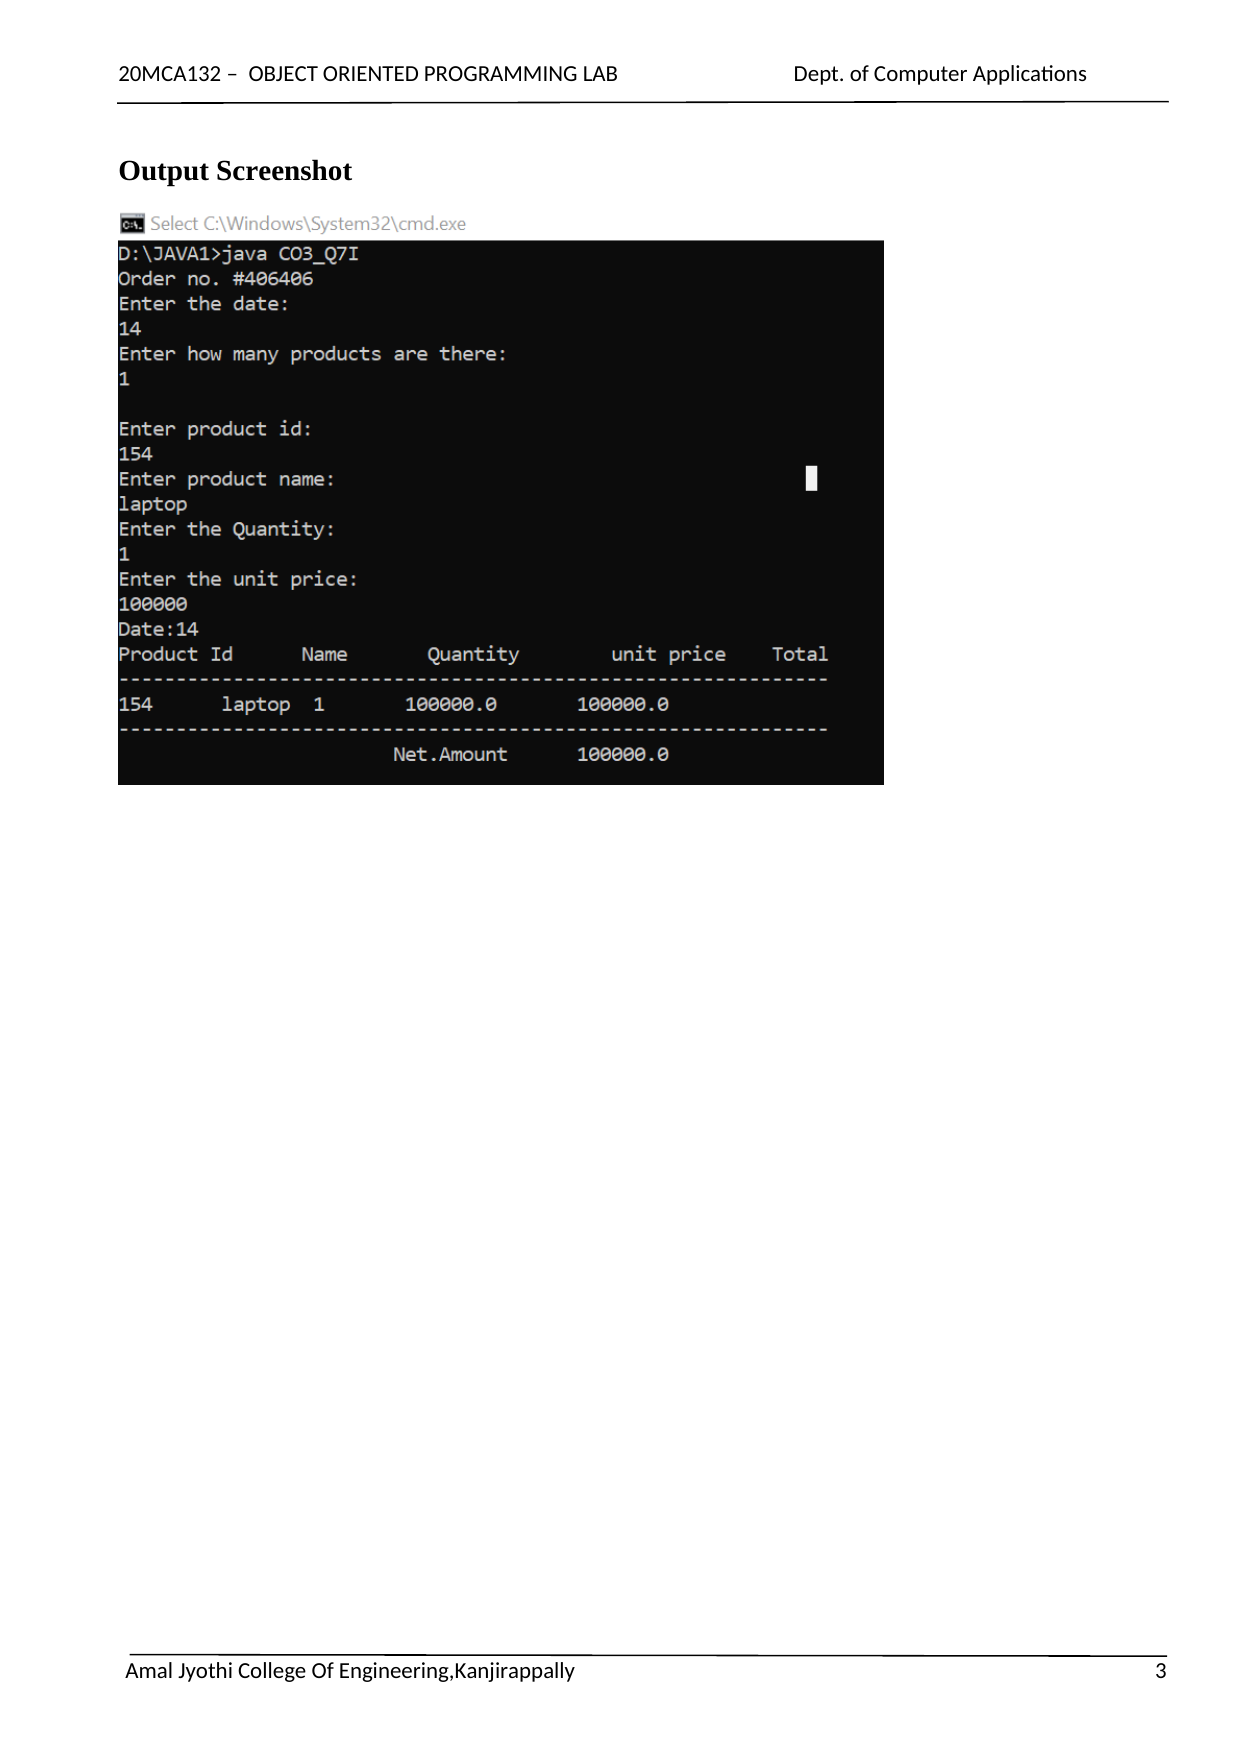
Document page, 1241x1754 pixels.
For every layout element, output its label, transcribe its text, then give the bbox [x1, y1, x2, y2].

text Output Screenshot [118, 153, 1167, 187]
picture [118, 205, 884, 785]
